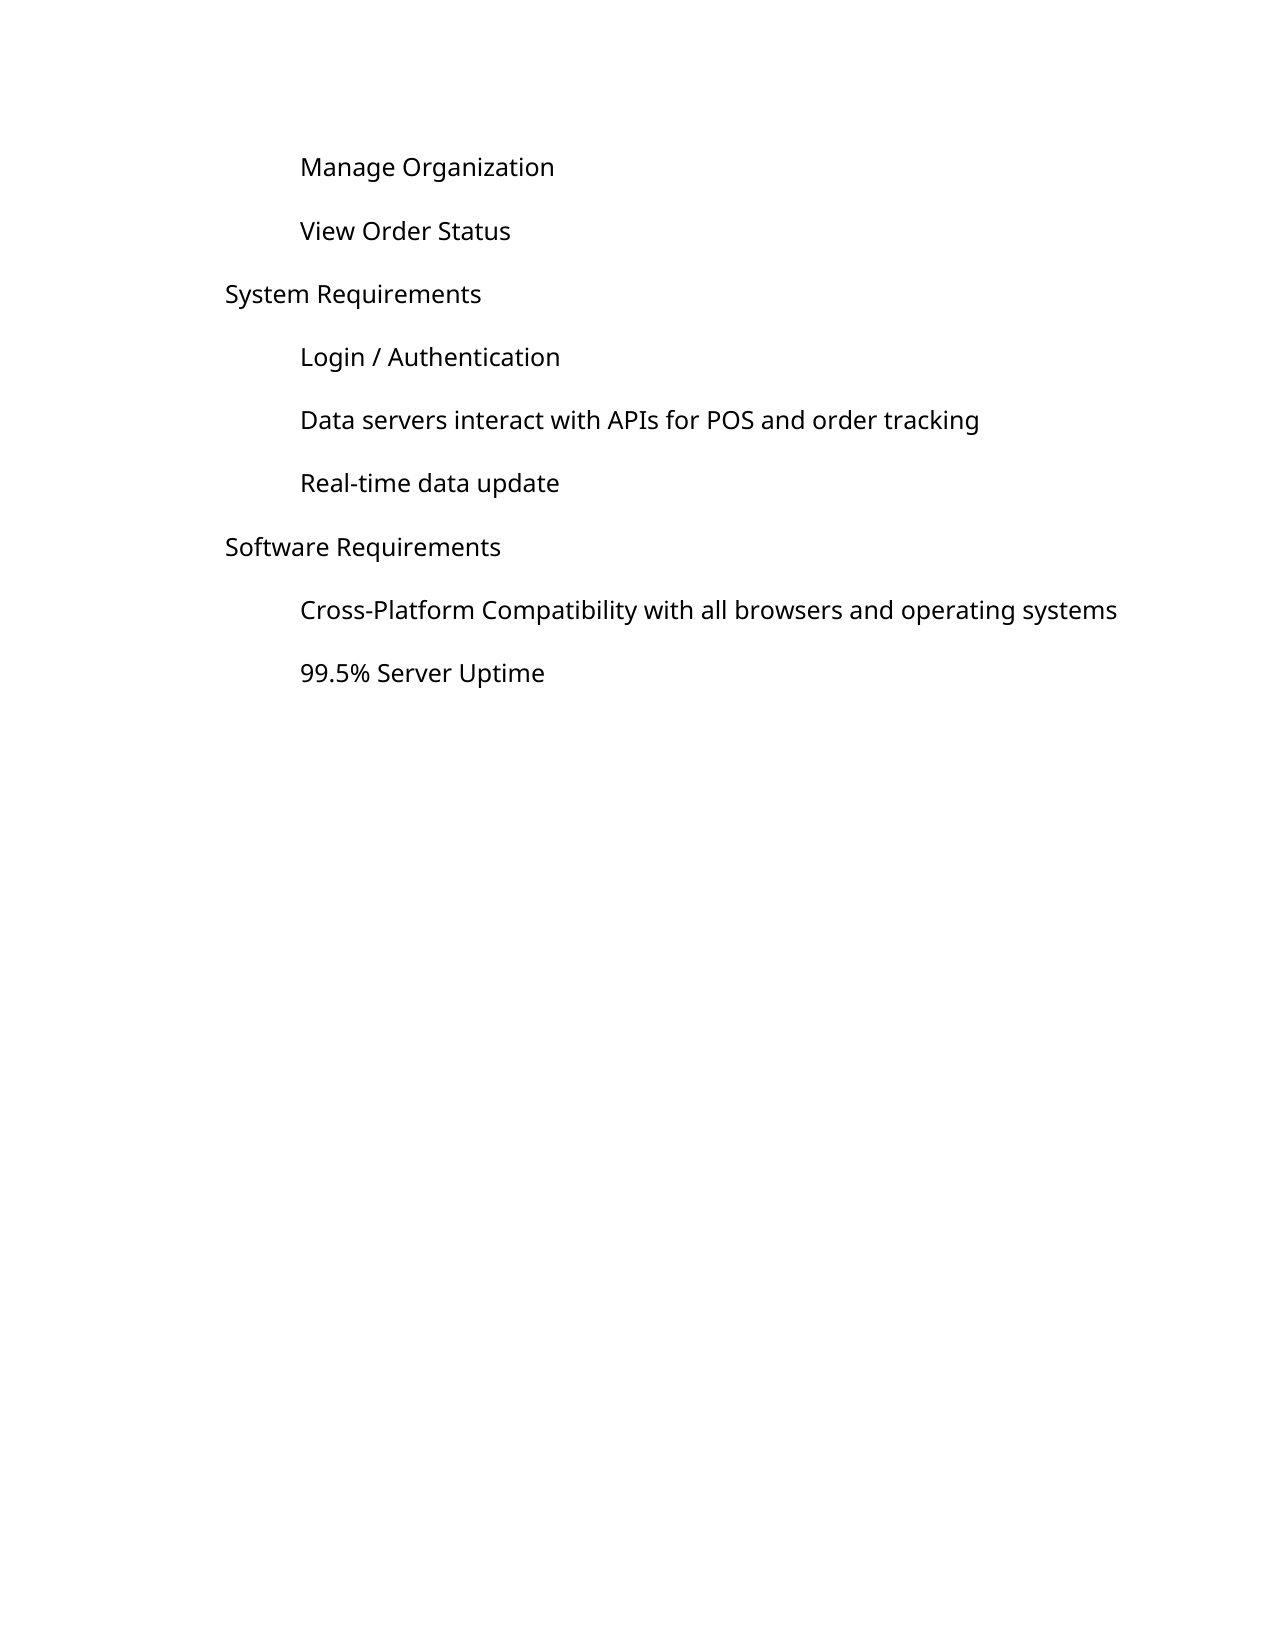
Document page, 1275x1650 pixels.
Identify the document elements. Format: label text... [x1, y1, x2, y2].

text Data servers interact with APIs for POS and order tracking [187, 403, 1125, 437]
text Real-time data update [187, 466, 1125, 500]
text Cross-Platform Compatibility with all browsers and operating systems [187, 593, 1125, 627]
text System Requirements [187, 276, 1125, 311]
text Manage Organization [187, 150, 1125, 184]
text Login / Authentication [187, 340, 1125, 374]
text Software Requirements [187, 529, 1125, 563]
text 99.5% Server Uptime [187, 656, 1125, 690]
text View Order Status [187, 213, 1125, 247]
